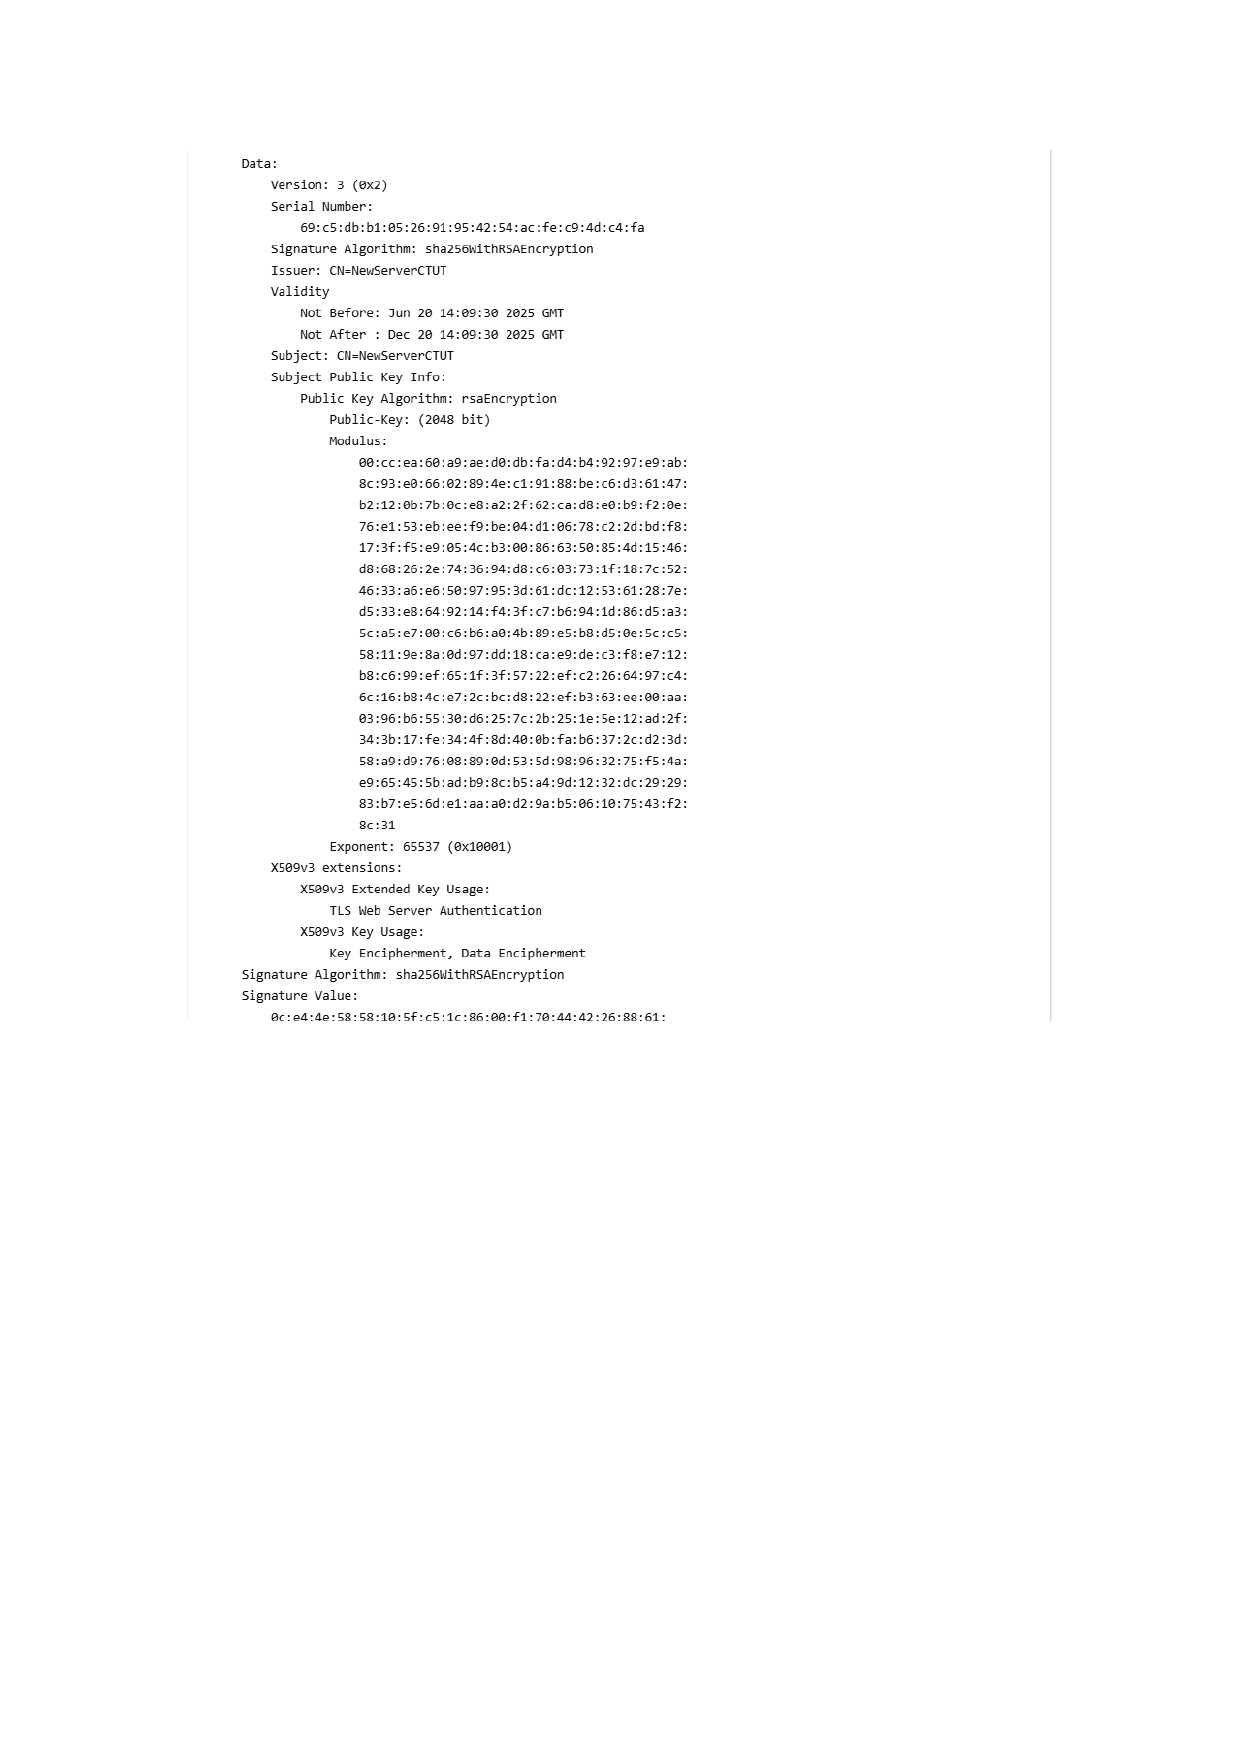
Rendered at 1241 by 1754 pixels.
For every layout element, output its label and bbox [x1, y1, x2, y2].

picture [187, 150, 1052, 1021]
